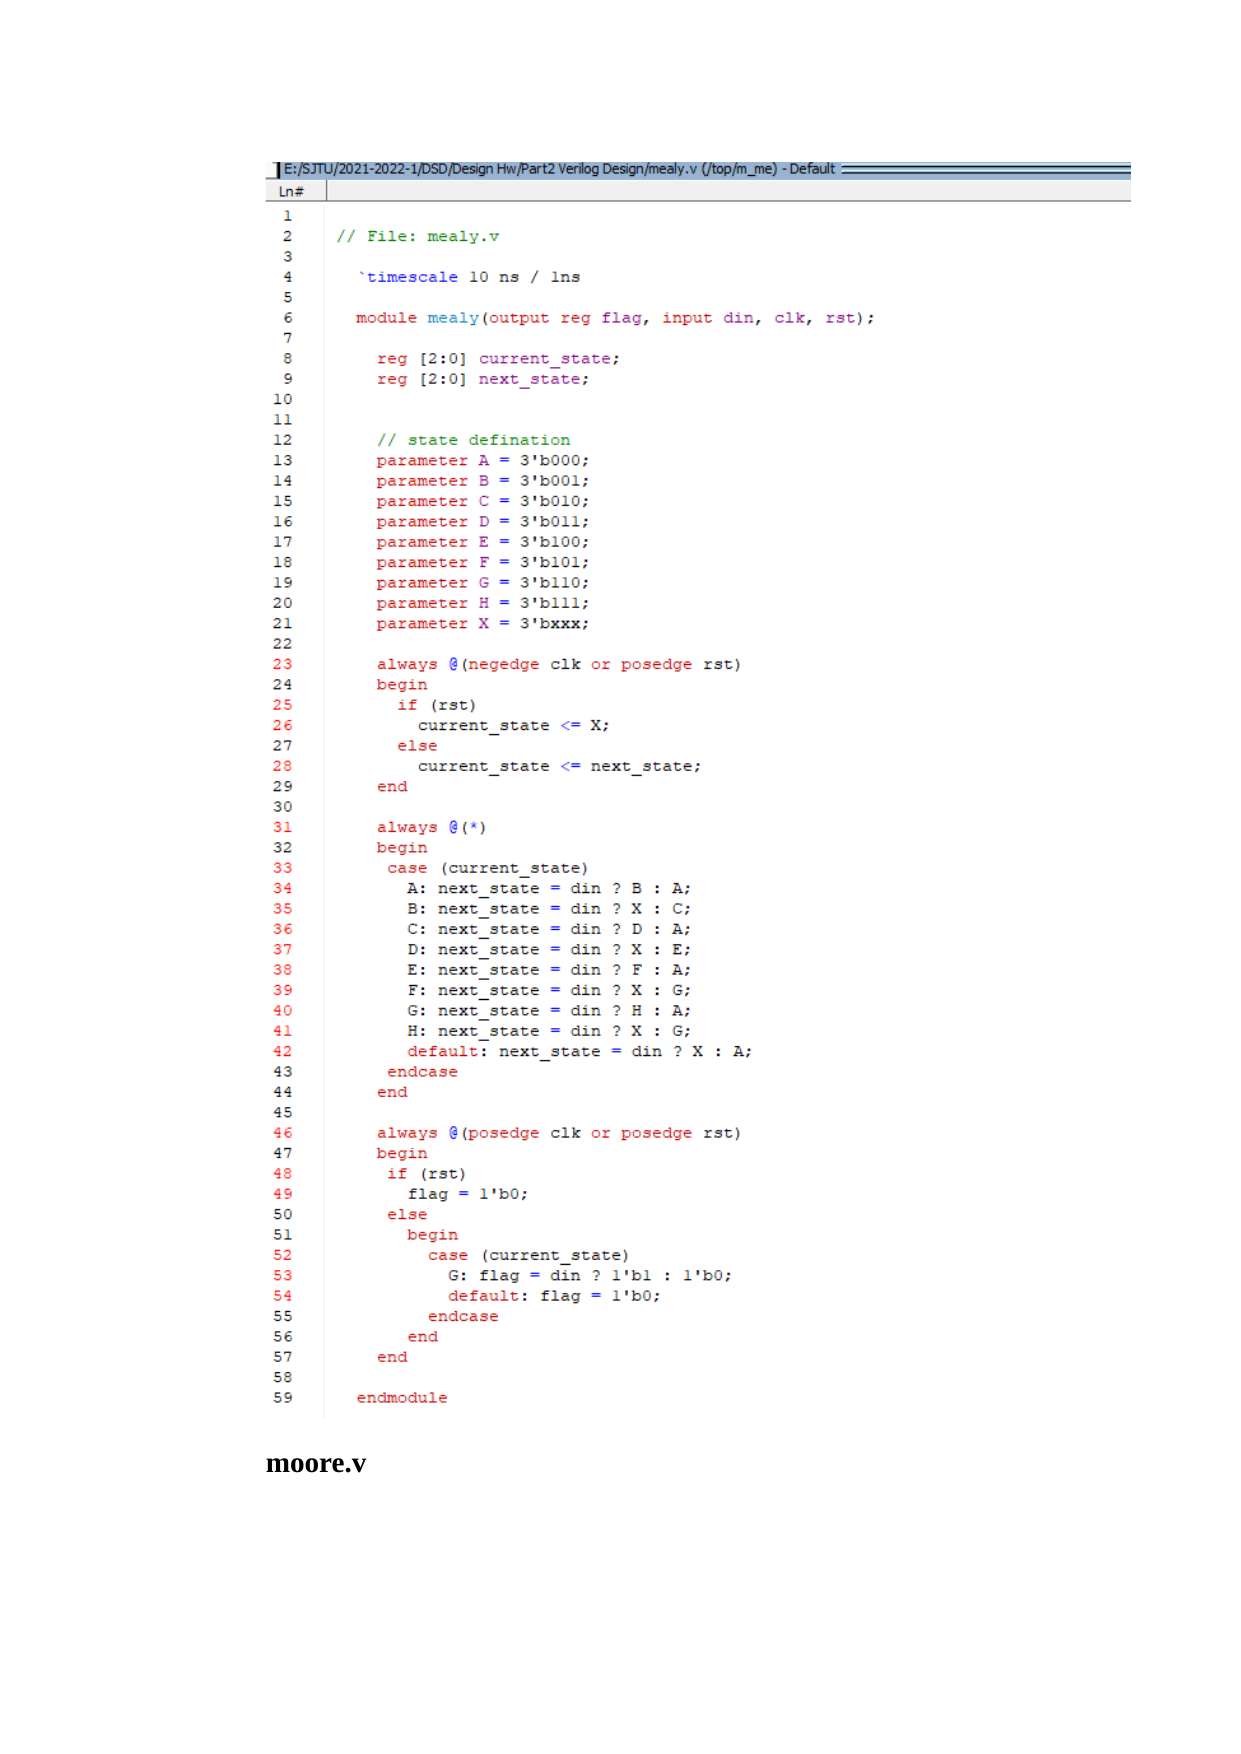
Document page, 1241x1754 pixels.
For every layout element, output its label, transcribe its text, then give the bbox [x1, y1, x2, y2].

list moore.v [266, 1429, 1053, 1494]
picture [265, 162, 1131, 1418]
